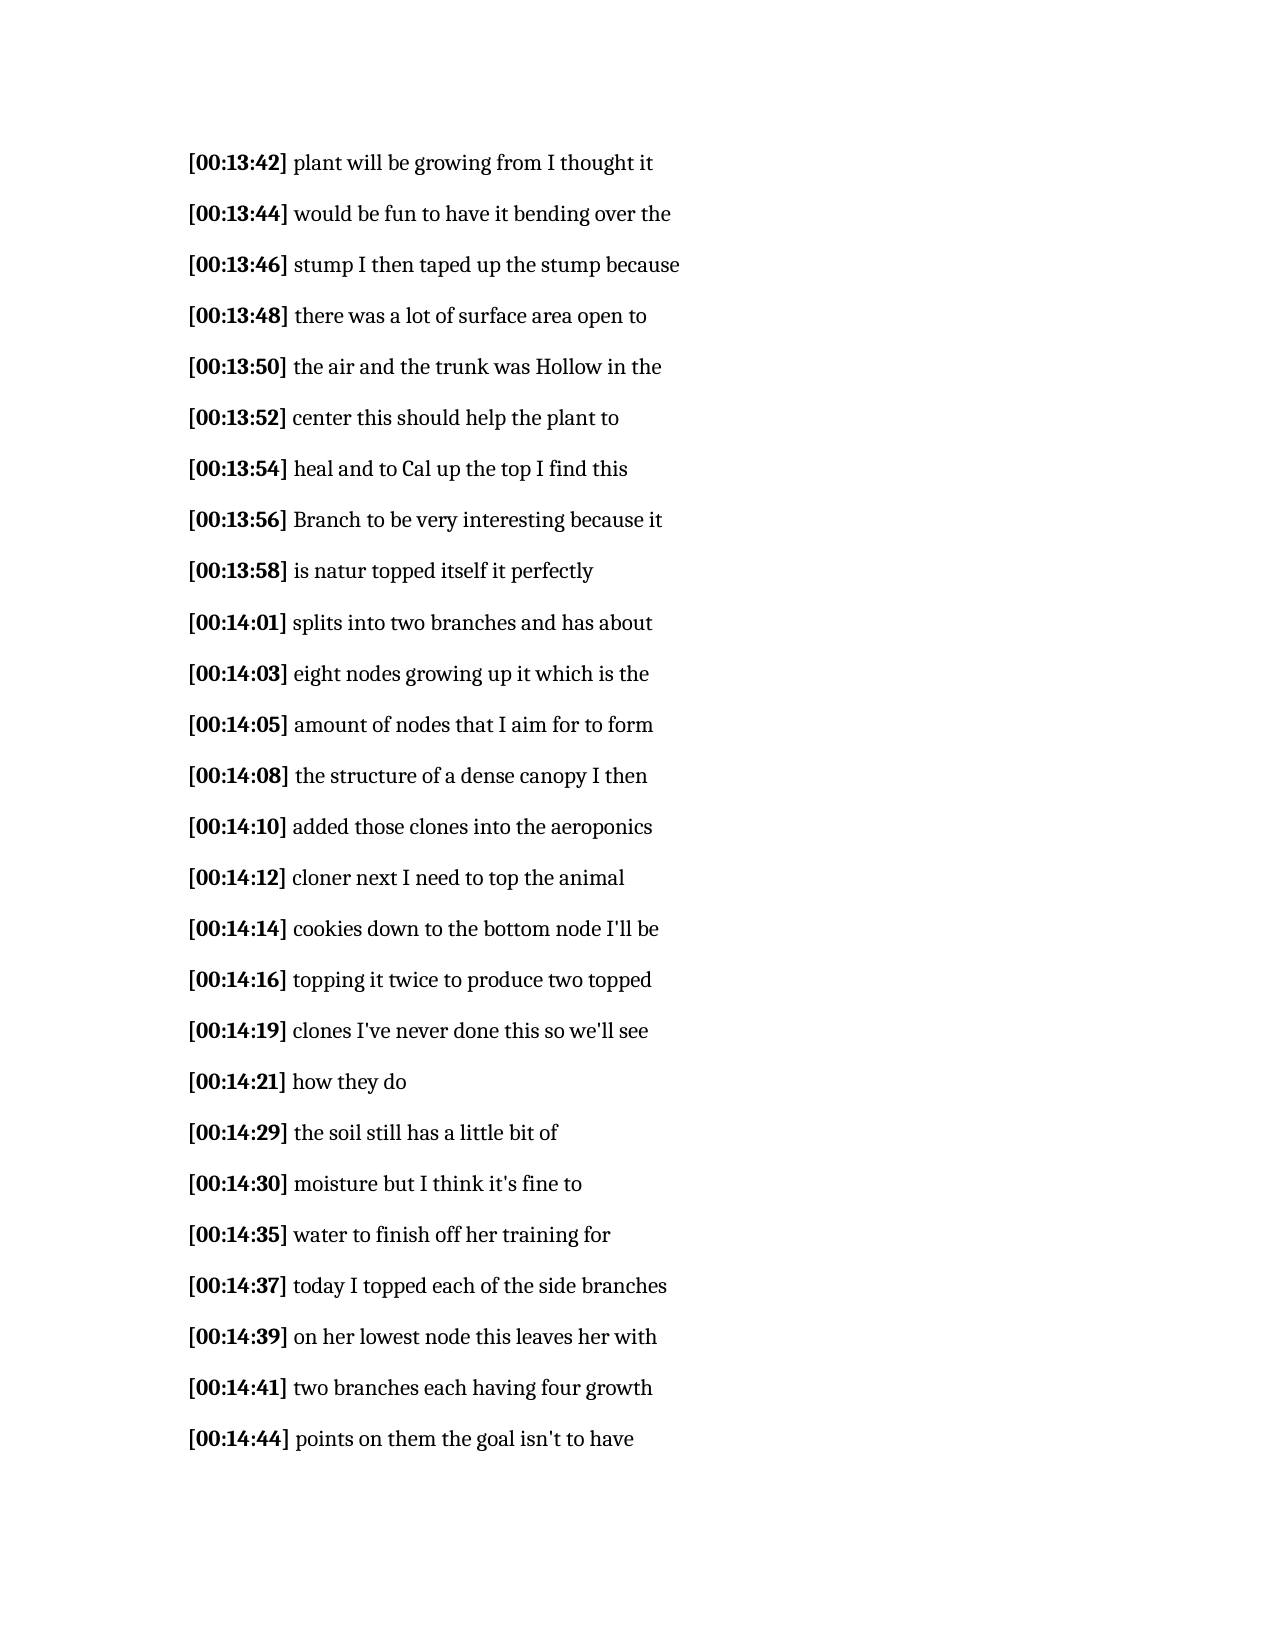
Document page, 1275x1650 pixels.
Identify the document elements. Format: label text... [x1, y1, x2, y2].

text [00:14:41] two branches each having four growth [187, 1375, 1087, 1401]
text [00:13:48] there was a lot of surface area open to [187, 303, 1087, 329]
text [00:14:05] amount of nodes that I aim for to form [187, 711, 1087, 738]
text [00:14:19] clones I've never done this so we'll see [187, 1018, 1087, 1044]
text [00:14:12] cloner next I need to top the animal [187, 864, 1087, 891]
text [00:13:42] plant will be growing from I thought it [187, 150, 1087, 176]
text [00:13:52] center this should help the plant to [187, 405, 1087, 432]
text [00:14:03] eight nodes growing up it which is the [187, 660, 1087, 687]
text [00:14:30] moisture but I think it's fine to [187, 1171, 1087, 1197]
text [00:13:46] stump I then taped up the stump because [187, 252, 1087, 278]
text [00:14:14] cookies down to the bottom node I'll be [187, 916, 1087, 942]
text [00:14:44] points on them the goal isn't to have [187, 1426, 1087, 1452]
text [00:13:44] would be fun to have it bending over the [187, 201, 1087, 227]
text [00:13:54] heal and to Cal up the top I find this [187, 456, 1087, 483]
text [00:13:50] the air and the trunk was Hollow in the [187, 354, 1087, 381]
text [00:14:29] the soil still has a little bit of [187, 1120, 1087, 1146]
text [00:13:58] is natur topped itself it perfectly [187, 558, 1087, 585]
text [00:14:35] water to finish off her training for [187, 1222, 1087, 1248]
text [00:14:10] added those clones into the aeroponics [187, 813, 1087, 840]
text [00:14:39] on her lowest node this leaves her with [187, 1324, 1087, 1350]
text [00:14:08] the structure of a dense canopy I then [187, 762, 1087, 789]
text [00:14:21] how they do [187, 1069, 1087, 1095]
text [00:13:56] Branch to be very interesting because it [187, 507, 1087, 534]
text [00:14:01] splits into two branches and has about [187, 609, 1087, 636]
text [00:14:37] today I topped each of the side branches [187, 1273, 1087, 1299]
text [00:14:16] topping it twice to produce two topped [187, 967, 1087, 993]
